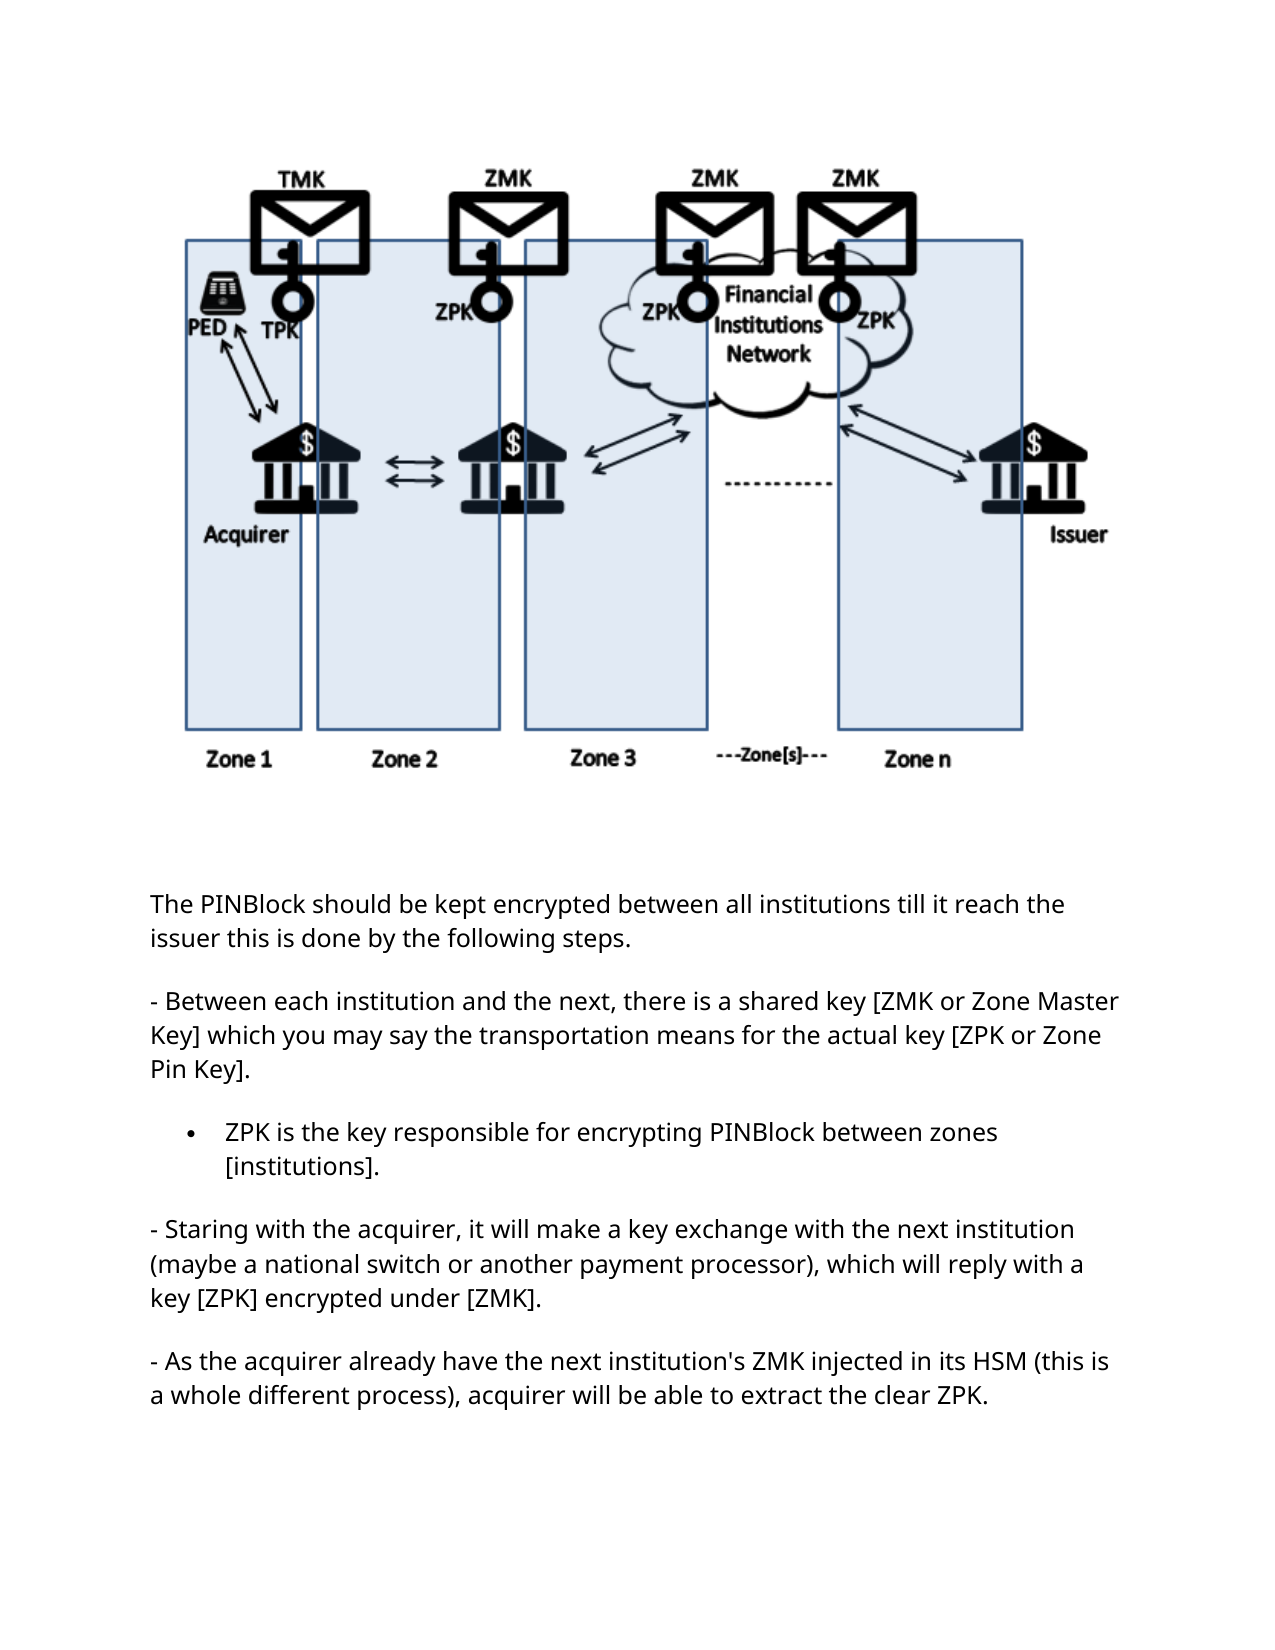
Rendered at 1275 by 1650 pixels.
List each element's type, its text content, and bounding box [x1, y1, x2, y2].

list ZPK is the key responsible for encrypting PINBlock between zones [institutions]. [187, 1115, 1125, 1183]
text The PINBlock should be kept encrypted between all institutions till it reach the issuer this is done by the following steps. [150, 886, 1125, 954]
picture [150, 150, 1125, 794]
text - As the acquirer already have the next institution's ZMK injected in its HSM (this is a whole different process), acquirer will be able to extract the clear ZPK. [150, 1343, 1125, 1412]
text - Staring with the acquirer, it will make a key exchange with the next institution (maybe a national switch or another payment processor), which will reply with a key [ZPK] encrypted under [ZMK]. [150, 1212, 1125, 1314]
text - Between each institution and the next, there is a shared key [ZMK or Zone Master Key] which you may say the transportation means for the actual key [ZPK or Zone Pin Key]. [150, 983, 1125, 1086]
